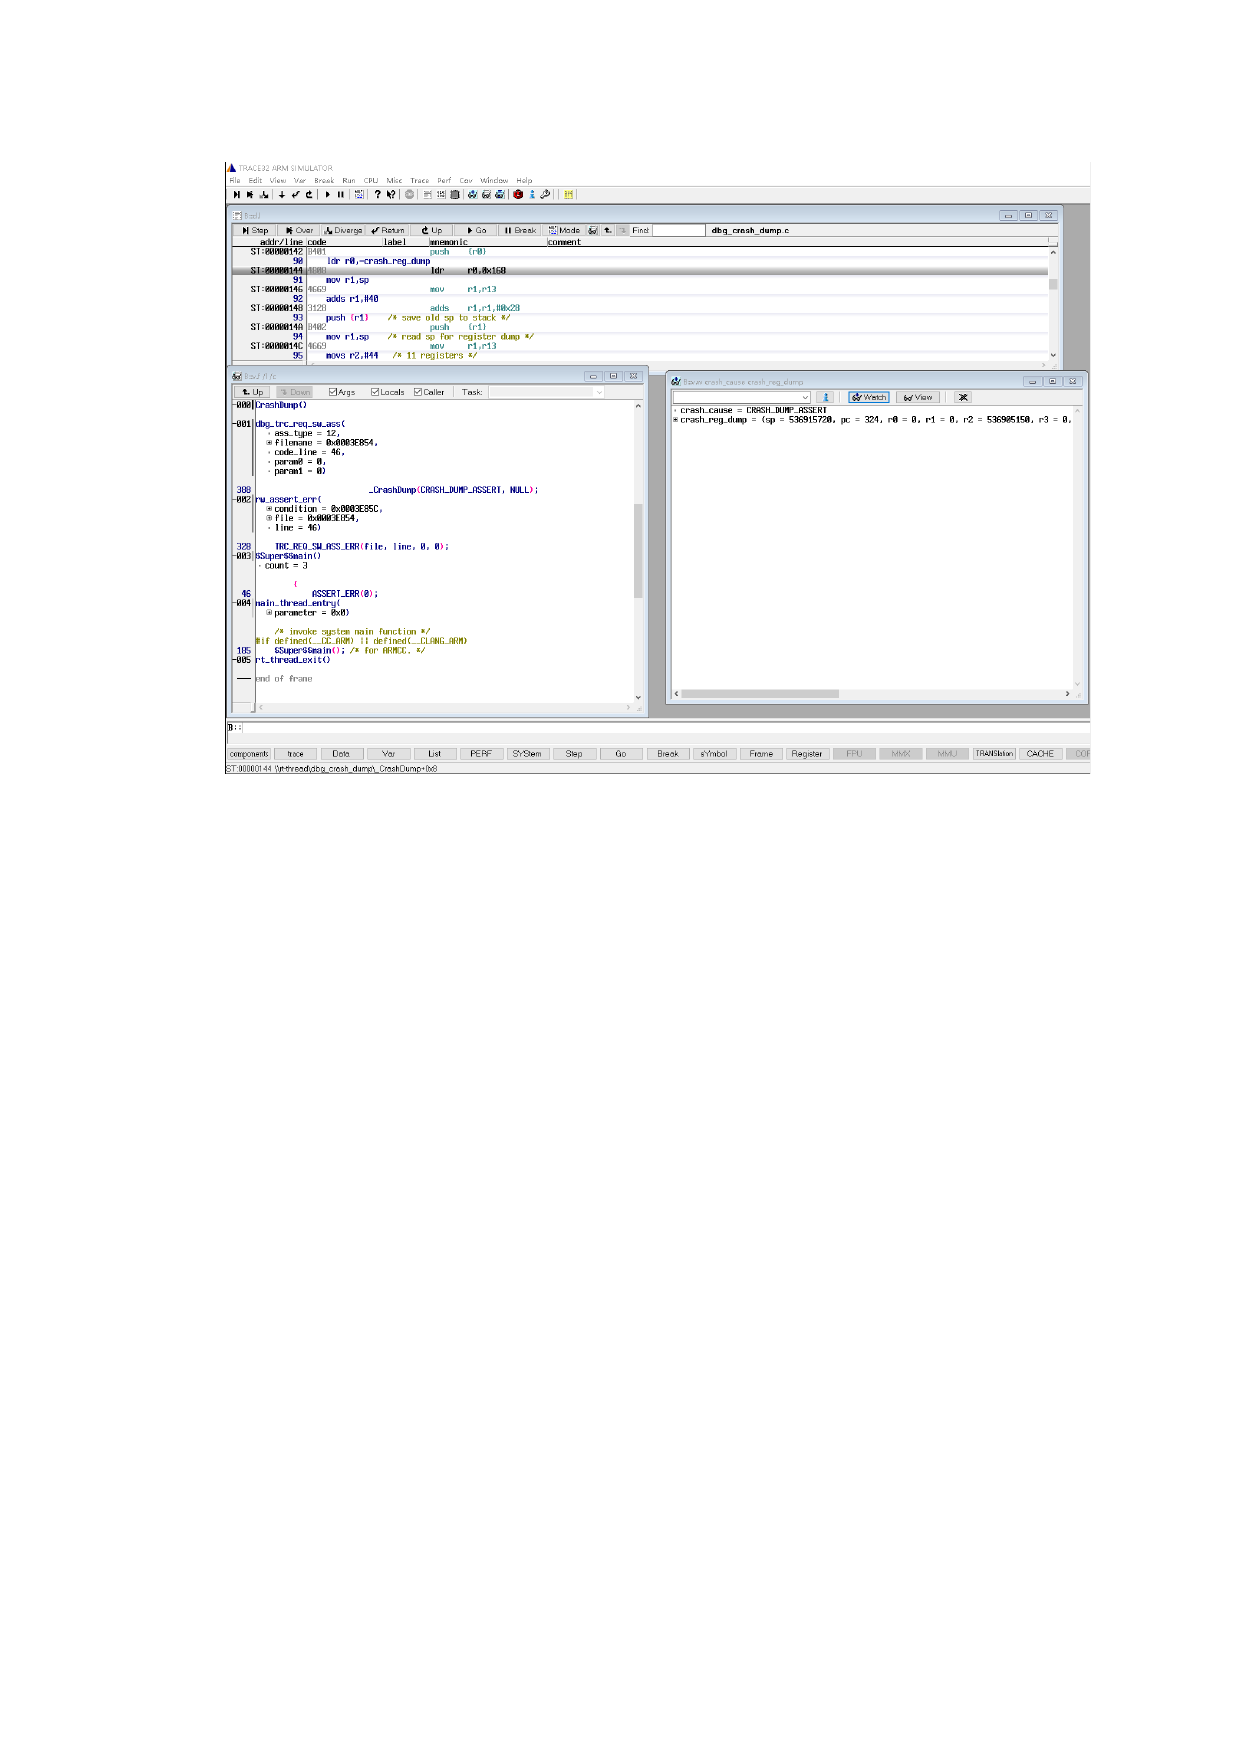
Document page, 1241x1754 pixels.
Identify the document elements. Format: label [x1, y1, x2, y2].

picture [225, 162, 1091, 774]
